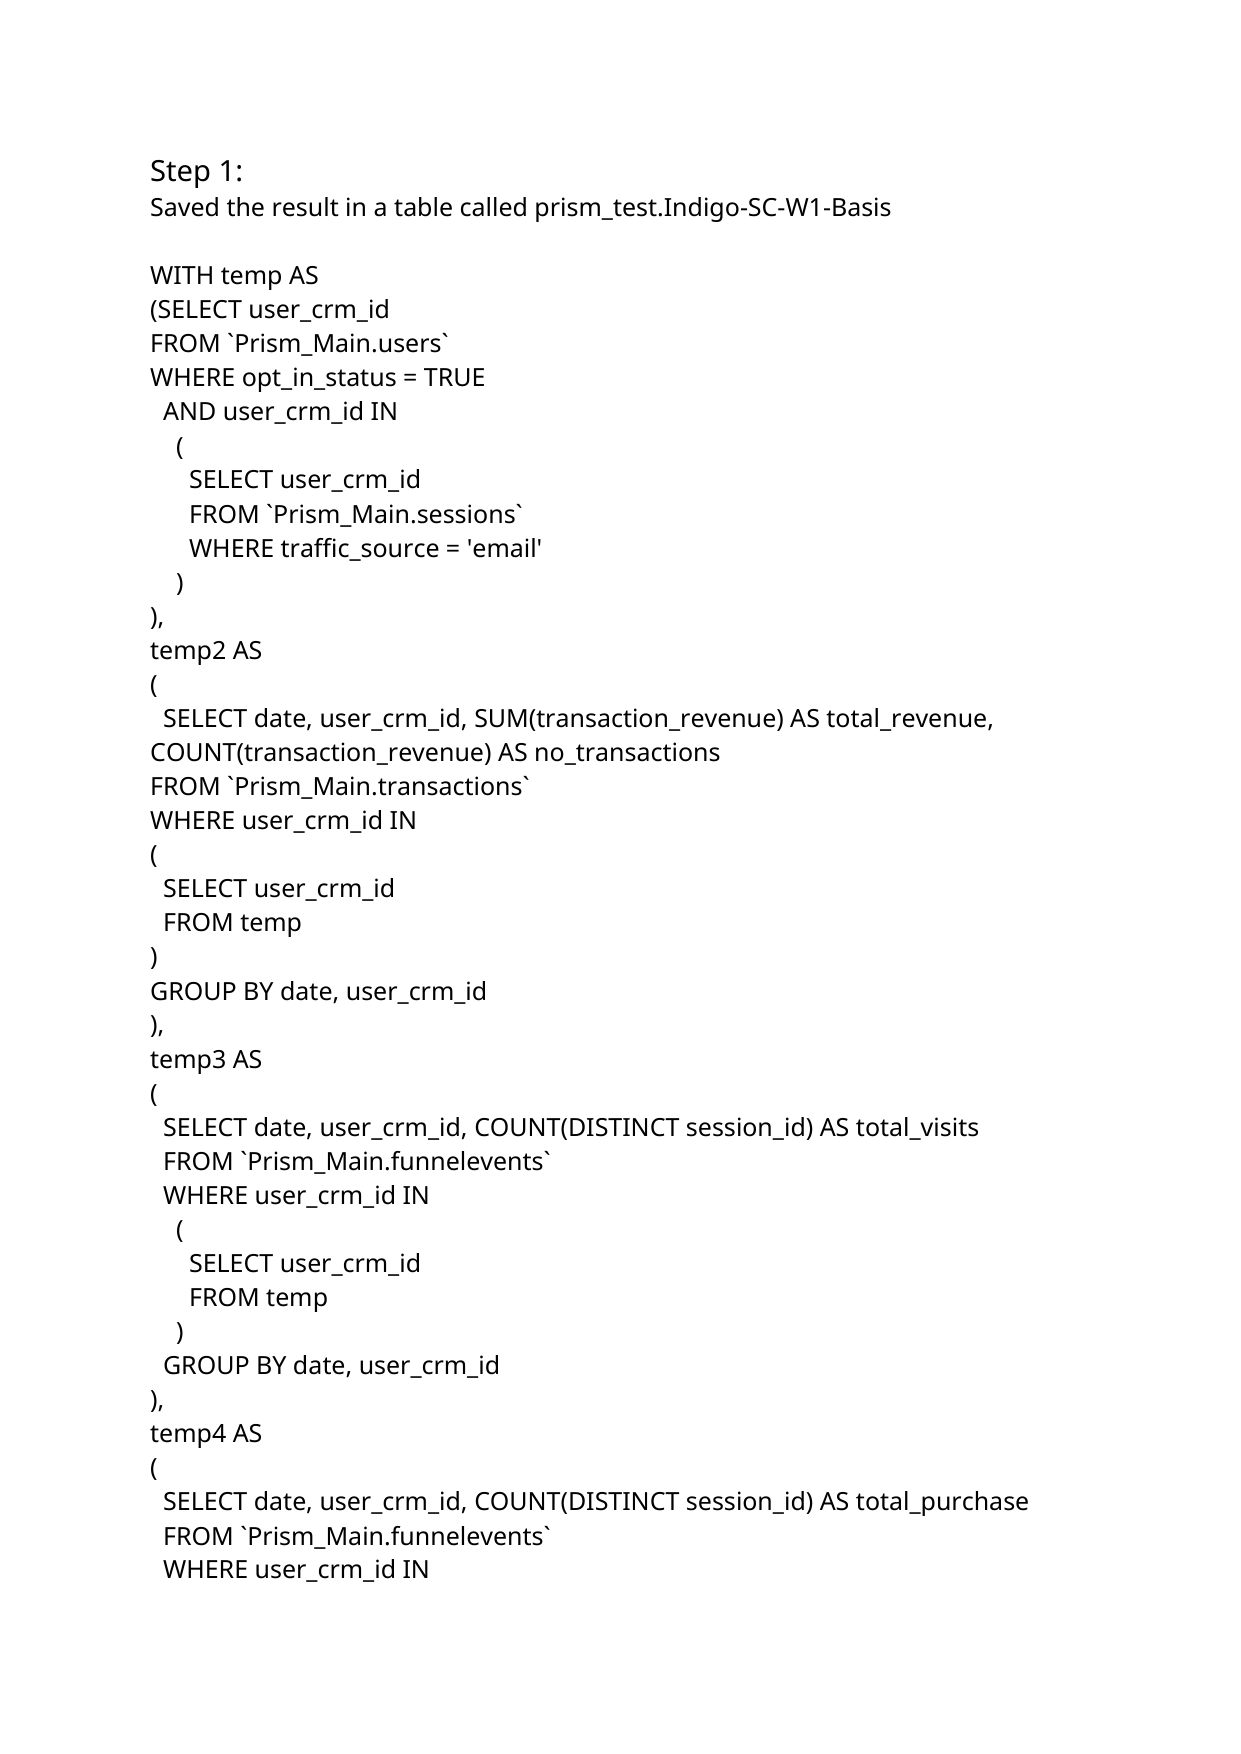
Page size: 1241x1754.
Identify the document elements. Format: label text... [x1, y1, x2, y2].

text SELECT user_crm_id [150, 462, 1090, 496]
text SELECT user_crm_id [150, 871, 1090, 905]
text WHERE user_crm_id IN [150, 803, 1090, 837]
text WHERE user_crm_id IN [150, 1552, 1090, 1586]
text FROM `Prism_Main.users` [150, 326, 1090, 360]
text ), [150, 1007, 1090, 1041]
text Saved the result in a table called prism_test.Indigo-SC-W1-Basis [150, 190, 1090, 224]
text FROM `Prism_Main.transactions` [150, 769, 1090, 803]
text SELECT user_crm_id [150, 1246, 1090, 1280]
text WHERE user_crm_id IN [150, 1177, 1090, 1212]
text ), [150, 1382, 1090, 1416]
text ), [150, 598, 1090, 632]
text GROUP BY date, user_crm_id [150, 973, 1090, 1007]
text FROM temp [150, 905, 1090, 939]
text SELECT date, user_crm_id, SUM(transaction_revenue) AS total_revenue, COUNT(transaction_revenue) AS no_transactions [150, 701, 1090, 769]
text ( [150, 428, 1090, 462]
text FROM `Prism_Main.sessions` [150, 496, 1090, 530]
text ( [150, 1075, 1090, 1109]
text ( [150, 1212, 1090, 1246]
text FROM temp [150, 1280, 1090, 1314]
text ( [150, 667, 1090, 701]
text FROM `Prism_Main.funnelevents` [150, 1143, 1090, 1177]
text WITH temp AS [150, 258, 1090, 292]
text ( [150, 1450, 1090, 1484]
text WHERE traffic_source = 'email' [150, 530, 1090, 564]
text FROM `Prism_Main.funnelevents` [150, 1518, 1090, 1552]
text (SELECT user_crm_id [150, 292, 1090, 326]
text ) [150, 564, 1090, 598]
text AND user_crm_id IN [150, 394, 1090, 428]
text ) [150, 1314, 1090, 1348]
text ( [150, 837, 1090, 871]
text Step 1: [150, 150, 1090, 190]
text ) [150, 939, 1090, 973]
text WHERE opt_in_status = TRUE [150, 360, 1090, 394]
text temp2 AS [150, 632, 1090, 667]
text SELECT date, user_crm_id, COUNT(DISTINCT session_id) AS total_visits [150, 1109, 1090, 1143]
text GROUP BY date, user_crm_id [150, 1348, 1090, 1382]
text temp3 AS [150, 1041, 1090, 1075]
text temp4 AS [150, 1416, 1090, 1450]
text SELECT date, user_crm_id, COUNT(DISTINCT session_id) AS total_purchase [150, 1484, 1090, 1518]
